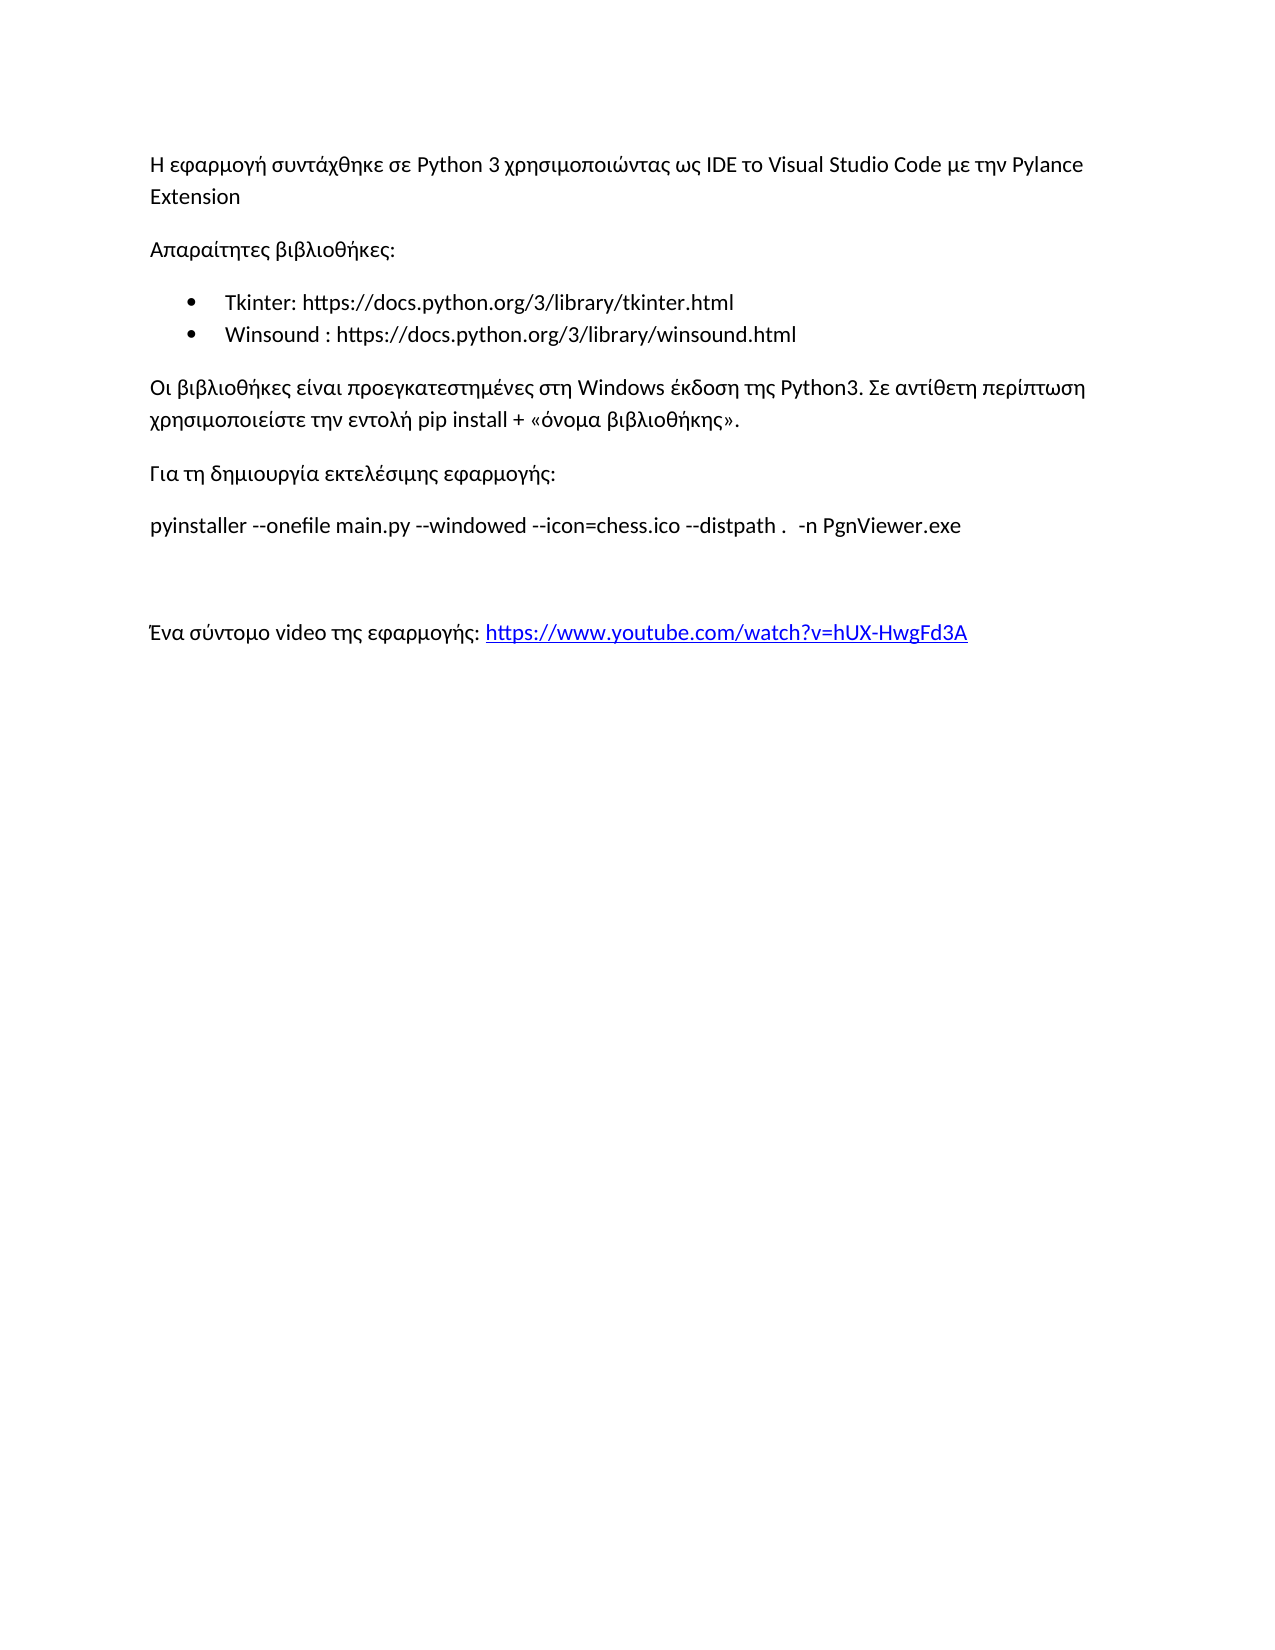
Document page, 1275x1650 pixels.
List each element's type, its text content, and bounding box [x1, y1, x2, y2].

text Απαραίτητες βιβλιοθήκες: [150, 235, 1125, 263]
text Για τη δημιουργία εκτελέσιμης εφαρμογής: [150, 459, 1125, 487]
list Winsound : https://docs.python.org/3/library/winsound.html [187, 320, 1125, 348]
text Ένα σύντομο video της εφαρμογής: https://www.youtube.com/watch?v=hUX-HwgFd3A [150, 618, 1125, 646]
text pyinstaller --onefile main.py --windowed --icon=chess.ico --distpath . -n PgnViewer.exe [150, 512, 1125, 540]
text Η εφαρμογή συντάχθηκε σε Python 3 χρησιμοποιώντας ως IDE το Visual Studio Code με την Pylance Extension [150, 150, 1125, 210]
list Tkinter: https://docs.python.org/3/library/tkinter.html [187, 288, 1125, 316]
text Οι βιβλιοθήκες είναι προεγκατεστημένες στη Windows έκδοση της Python3. Σε αντίθετη περίπτωση χρησιμοποιείστε την εντολή pip install + «όνομα βιβλιοθήκης». [150, 373, 1125, 434]
